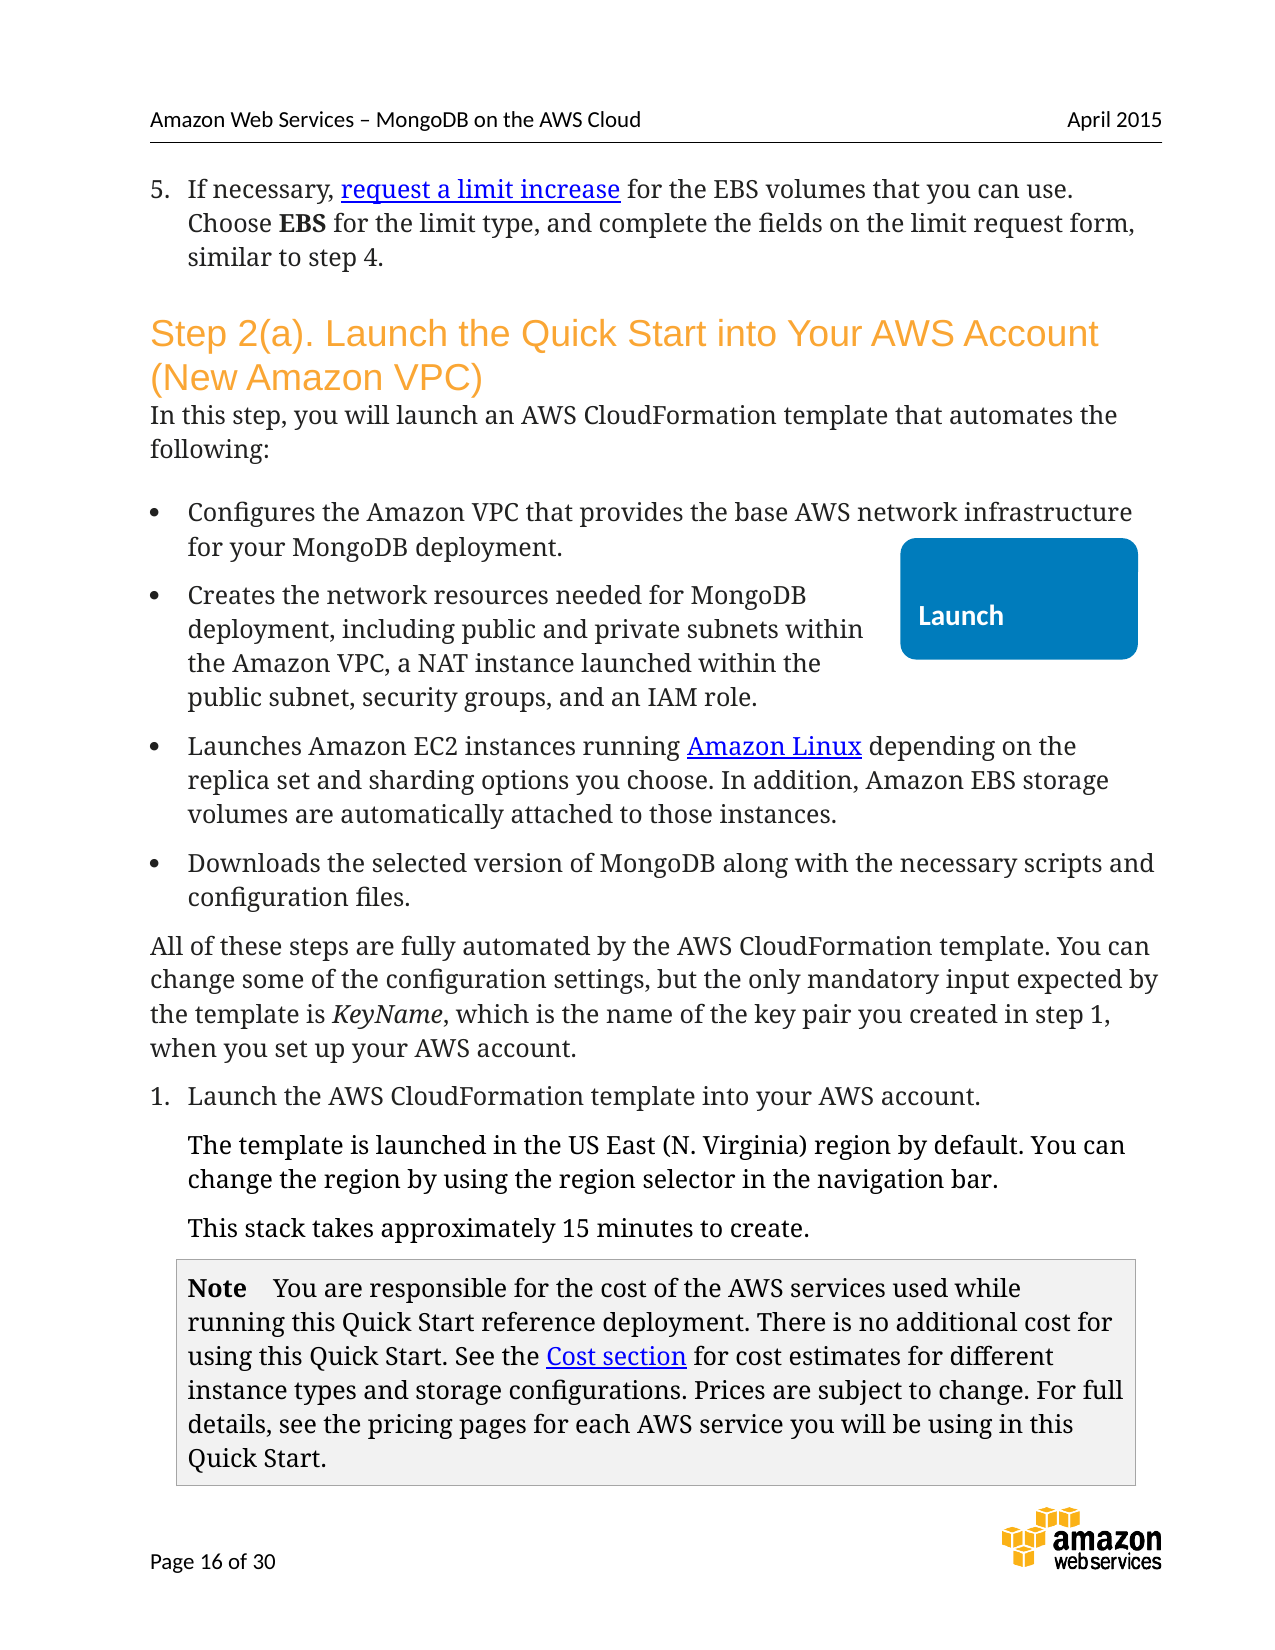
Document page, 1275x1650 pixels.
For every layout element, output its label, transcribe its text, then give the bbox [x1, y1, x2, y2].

list Creates the network resources needed for MongoDB deployment, including public and private subnets within the Amazon VPC, a NAT instance launched within the public subnet, security groups, and an IAM role. [150, 578, 1162, 714]
text Note You are responsible for the cost of the AWS services used while running this Quick Start reference deployment. There is no additional cost for using this Quick Start. See the Cost section for cost estimates for different instance types and storage configurations. Prices are subject to change. For full details, see the pricing pages for each AWS service you will be using in this Quick Start. [177, 1260, 1135, 1485]
list Configures the Amazon VPC that provides the base AWS network infrastructure for your MongoDB deployment. [150, 495, 1162, 563]
list The template is launched in the US East (N. Virginia) region by default. You can change the region by using the region selector in the navigation bar. [187, 1128, 1162, 1196]
list All of these steps are fully automated by the AWS CloudFormation template. You can change some of the configuration settings, but the only mandatory input expected by the template is KeyName, which is the name of the key pair you created in step 1, when you set up your AWS account. [150, 928, 1162, 1064]
list Launches Amazon EC2 instances running Amazon Linux depending on the replica set and sharding options you choose. In addition, Amazon EBS storage volumes are automatically attached to those instances. [150, 729, 1162, 831]
list Launch the AWS CloudFormation template into your AWS account. [150, 1079, 1162, 1113]
list This stack takes approximately 15 minutes to create. [187, 1210, 1162, 1244]
text In this step, you will launch an AWS CloudFormation template that automates the following: [150, 398, 1162, 466]
subtitle Step 2(a). Launch the Quick Start into Your AWS Account (New Amazon VPC) [150, 312, 1162, 398]
list If necessary, request a limit increase for the EBS volumes that you can use. Choose EBS for the limit type, and complete the fields on the limit request form, similar to step 4. [150, 172, 1162, 274]
list Downloads the selected version of MongoDB along with the necessary scripts and configuration files. [150, 845, 1162, 913]
picture [1002, 1507, 1163, 1570]
